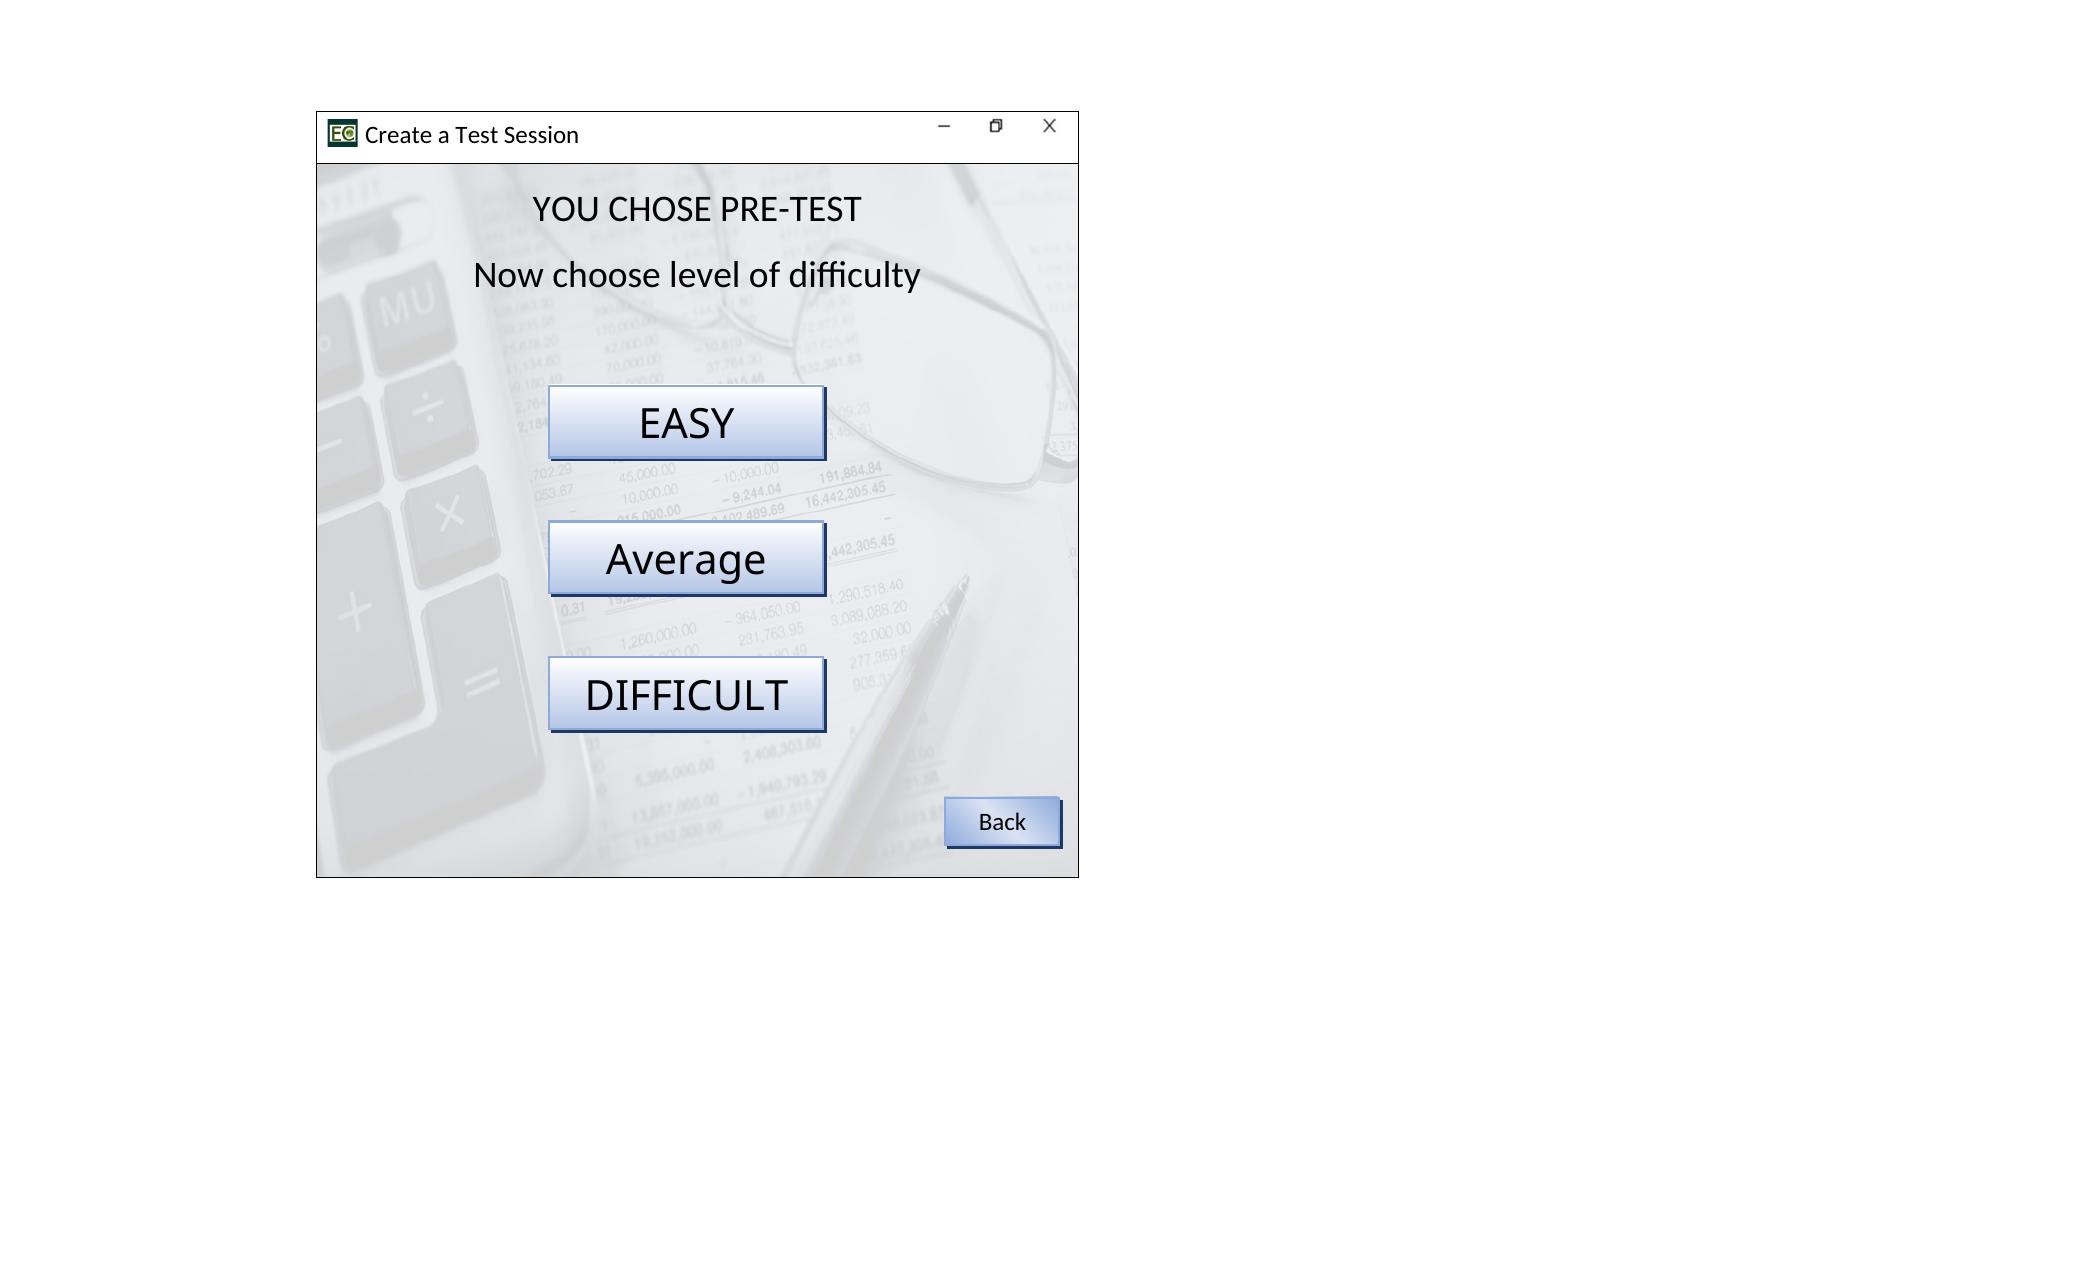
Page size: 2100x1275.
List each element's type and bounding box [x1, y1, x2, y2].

picture [926, 112, 1075, 142]
picture [327, 119, 358, 147]
picture [317, 164, 1078, 877]
